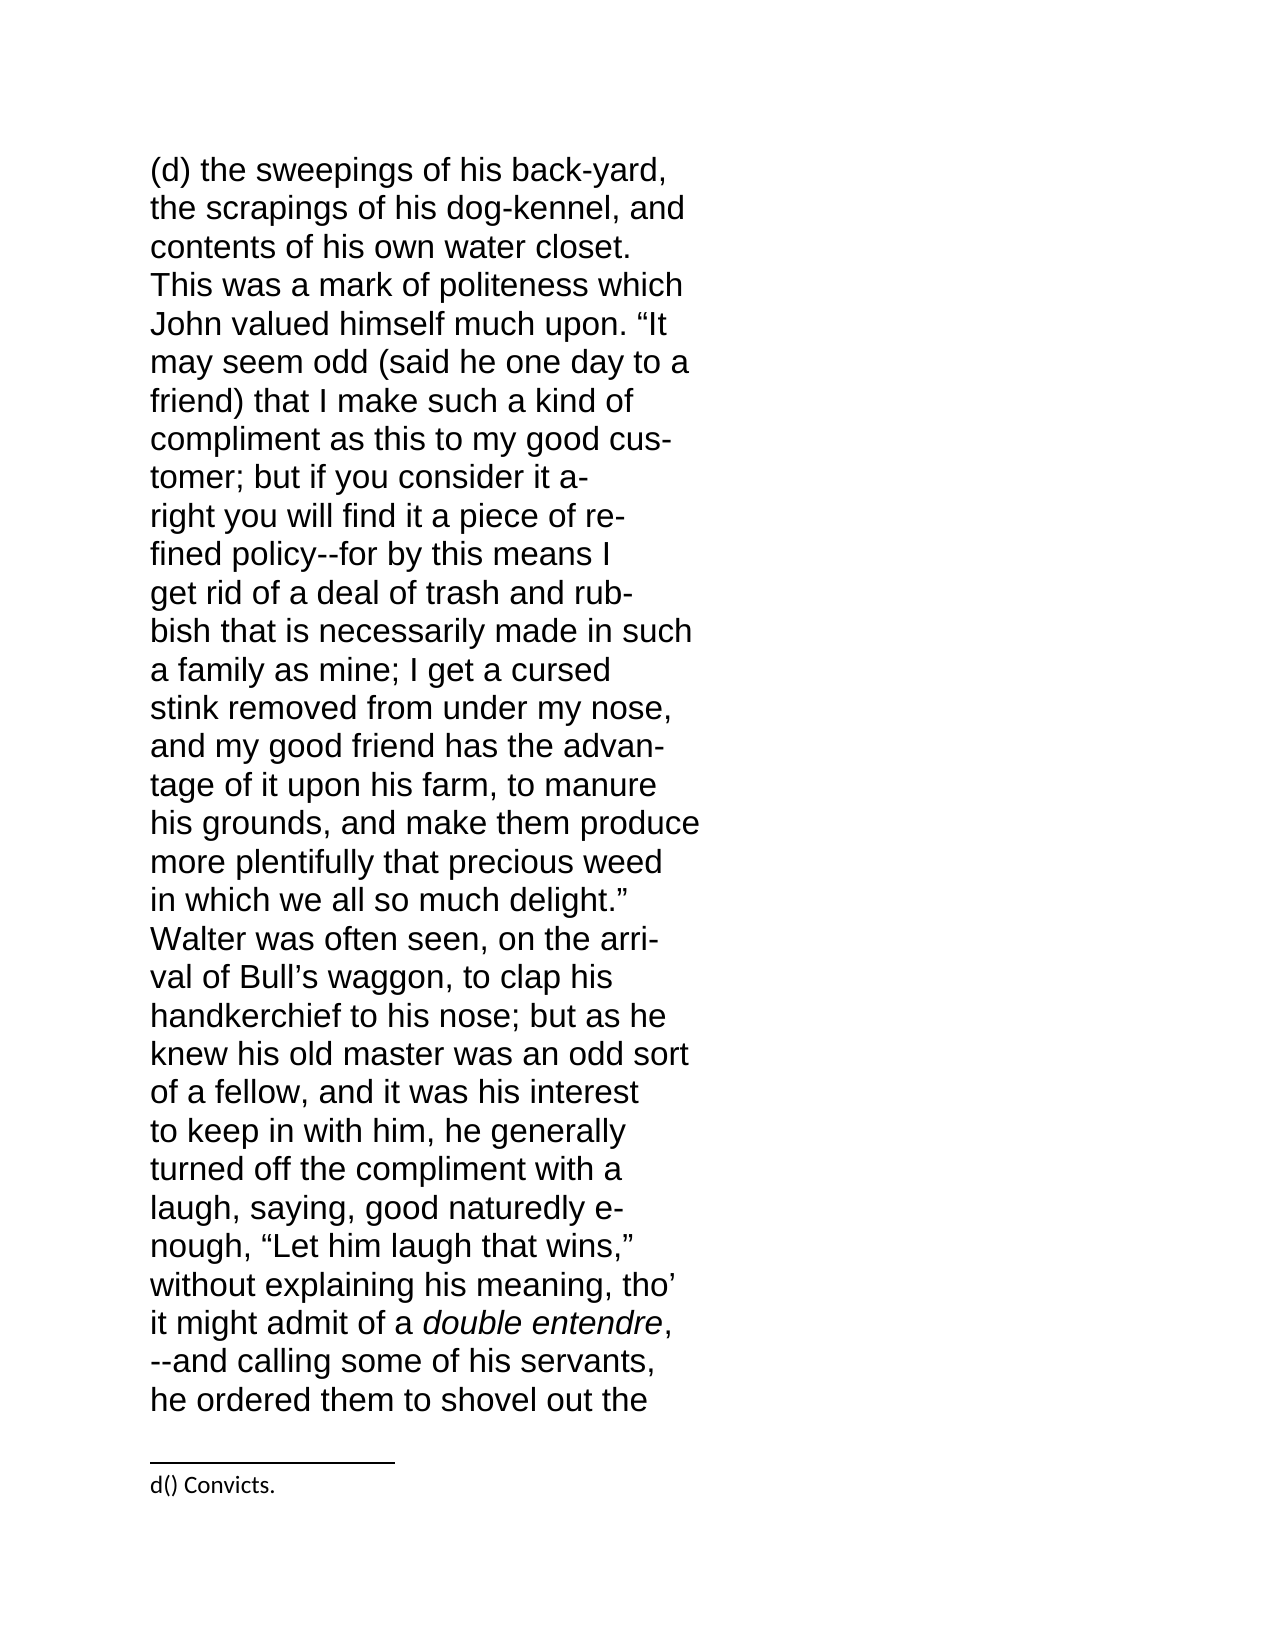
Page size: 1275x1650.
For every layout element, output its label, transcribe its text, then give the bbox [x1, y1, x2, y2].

text John valued himself much upon. “It [150, 304, 1125, 342]
text a family as mine; I get a cursed [150, 650, 1125, 688]
text fined policy--for by this means I [150, 534, 1125, 573]
text bish that is necessarily made in such [150, 611, 1125, 650]
text the scrapings of his dog-kennel, and [150, 188, 1125, 227]
text nough, “Let him laugh that wins,” [150, 1226, 1125, 1265]
text right you will find it a piece of re- [150, 496, 1125, 534]
text may seem odd (said he one day to a [150, 342, 1125, 381]
text handkerchief to his nose; but as he [150, 996, 1125, 1034]
text get rid of a deal of trash and rub- [150, 573, 1125, 611]
text val of Bull’s waggon, to clap his [150, 957, 1125, 996]
text tage of it upon his farm, to manure [150, 765, 1125, 803]
text Walter was often seen, on the arri- [150, 919, 1125, 957]
text compliment as this to my good cus- [150, 419, 1125, 457]
text contents of his own water closet. [150, 227, 1125, 265]
text () the sweepings of his back-yard, [150, 150, 1125, 188]
text stink removed from under my nose, [150, 688, 1125, 727]
text in which we all so much delight.” [150, 880, 1125, 919]
text and my good friend has the advan- [150, 727, 1125, 765]
text his grounds, and make them produce [150, 803, 1125, 842]
text knew his old master was an odd sort [150, 1034, 1125, 1072]
text to keep in with him, he generally [150, 1111, 1125, 1149]
text turned off the compliment with a [150, 1149, 1125, 1188]
text more plentifully that precious weed [150, 842, 1125, 880]
text --and calling some of his servants, [150, 1342, 1125, 1380]
text without explaining his meaning, tho’ [150, 1265, 1125, 1303]
text friend) that I make such a kind of [150, 381, 1125, 419]
text of a fellow, and it was his interest [150, 1072, 1125, 1111]
text This was a mark of politeness which [150, 265, 1125, 304]
text it might admit of a double entendre, [150, 1303, 1125, 1342]
text tomer; but if you consider it a- [150, 457, 1125, 496]
text laugh, saying, good naturedly e- [150, 1188, 1125, 1226]
text he ordered them to shovel out the [150, 1380, 1125, 1418]
